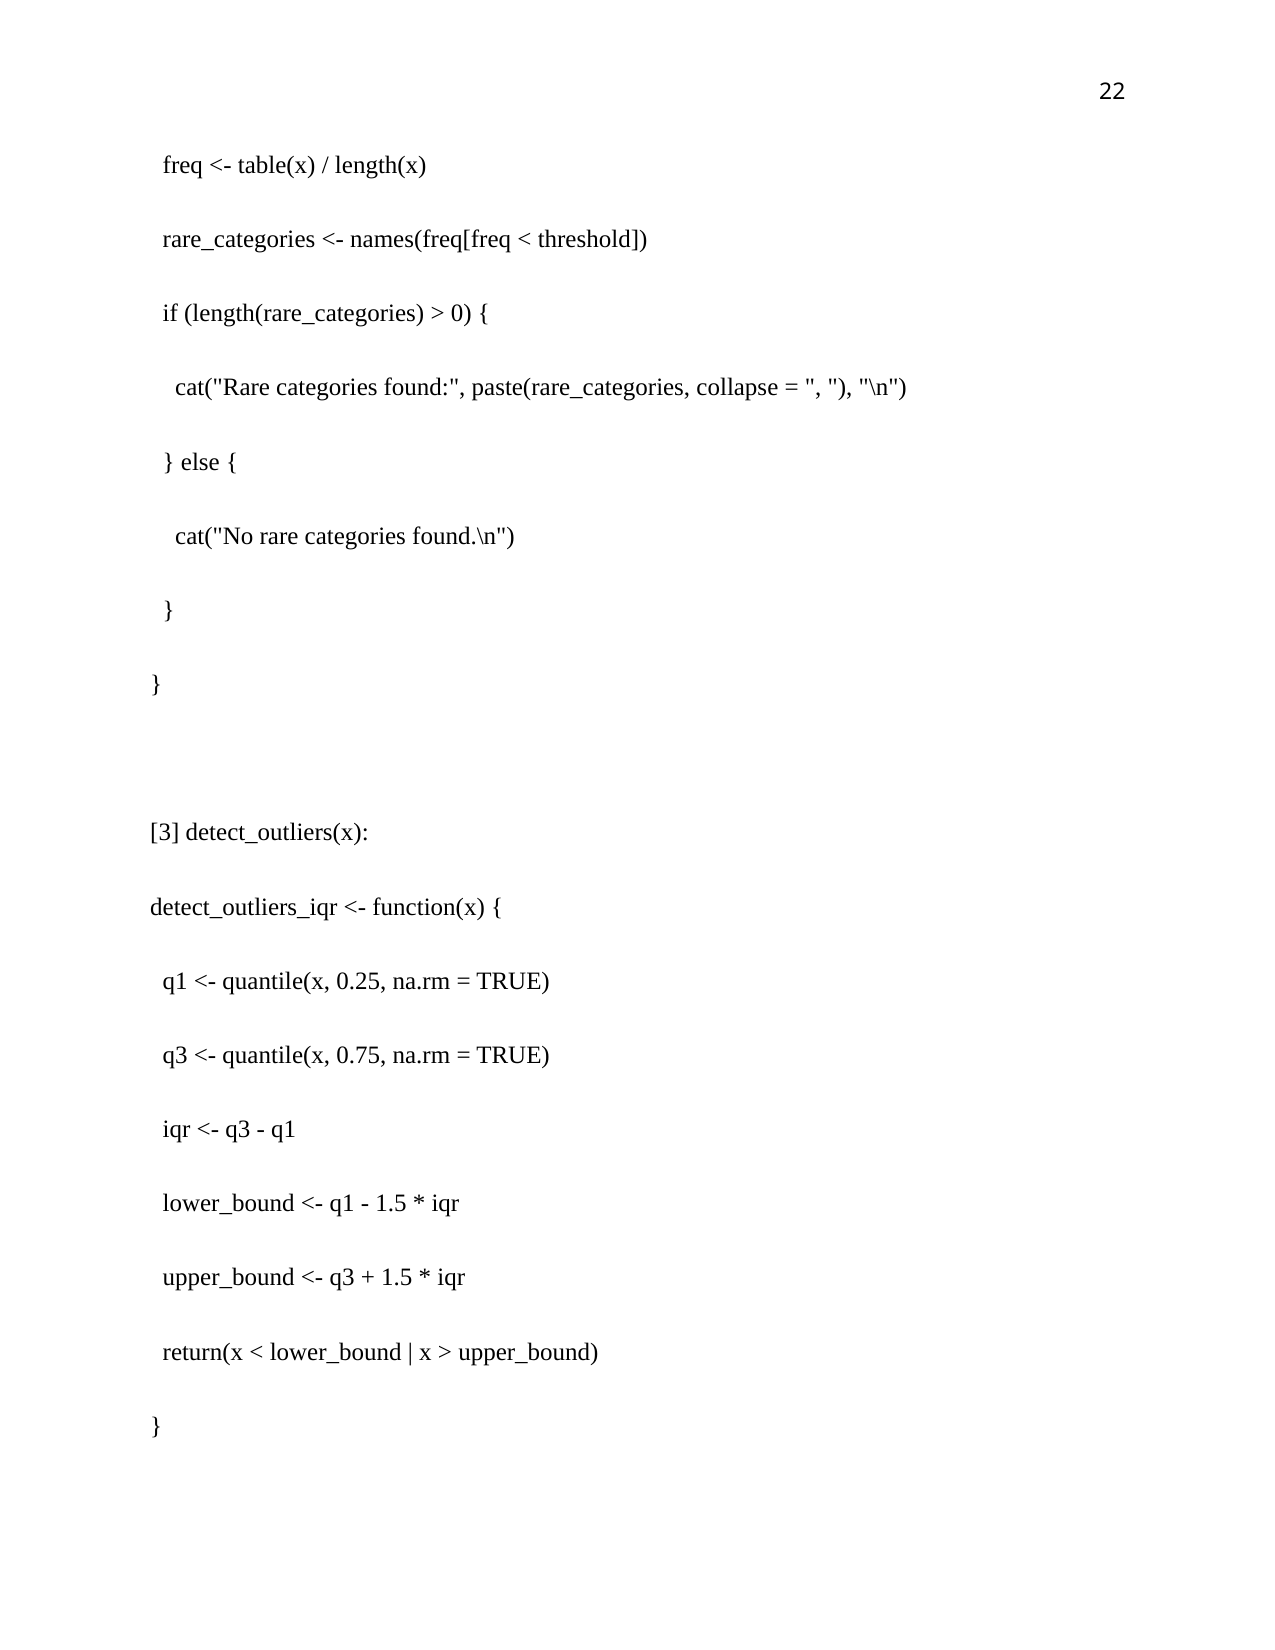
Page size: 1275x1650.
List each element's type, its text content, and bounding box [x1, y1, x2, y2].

text } [150, 1411, 1125, 1439]
text iqr <- q3 - q1 [150, 1114, 1125, 1143]
text [3] detect_outliers(x): [150, 817, 1125, 846]
text cat("Rare categories found:", paste(rare_categories, collapse = ", "), "\n") [150, 372, 1125, 401]
text rare_categories <- names(freq[freq < threshold]) [150, 224, 1125, 253]
text q3 <- quantile(x, 0.75, na.rm = TRUE) [150, 1040, 1125, 1069]
text } else { [150, 447, 1125, 475]
text } [150, 595, 1125, 624]
text q1 <- quantile(x, 0.25, na.rm = TRUE) [150, 966, 1125, 994]
text detect_outliers_iqr <- function(x) { [150, 892, 1125, 920]
text return(x < lower_bound | x > upper_bound) [150, 1337, 1125, 1365]
text freq <- table(x) / length(x) [150, 150, 1125, 179]
text lower_bound <- q1 - 1.5 * iqr [150, 1188, 1125, 1217]
text cat("No rare categories found.\n") [150, 521, 1125, 549]
text } [150, 669, 1125, 698]
text if (length(rare_categories) > 0) { [150, 298, 1125, 327]
text upper_bound <- q3 + 1.5 * iqr [150, 1262, 1125, 1291]
